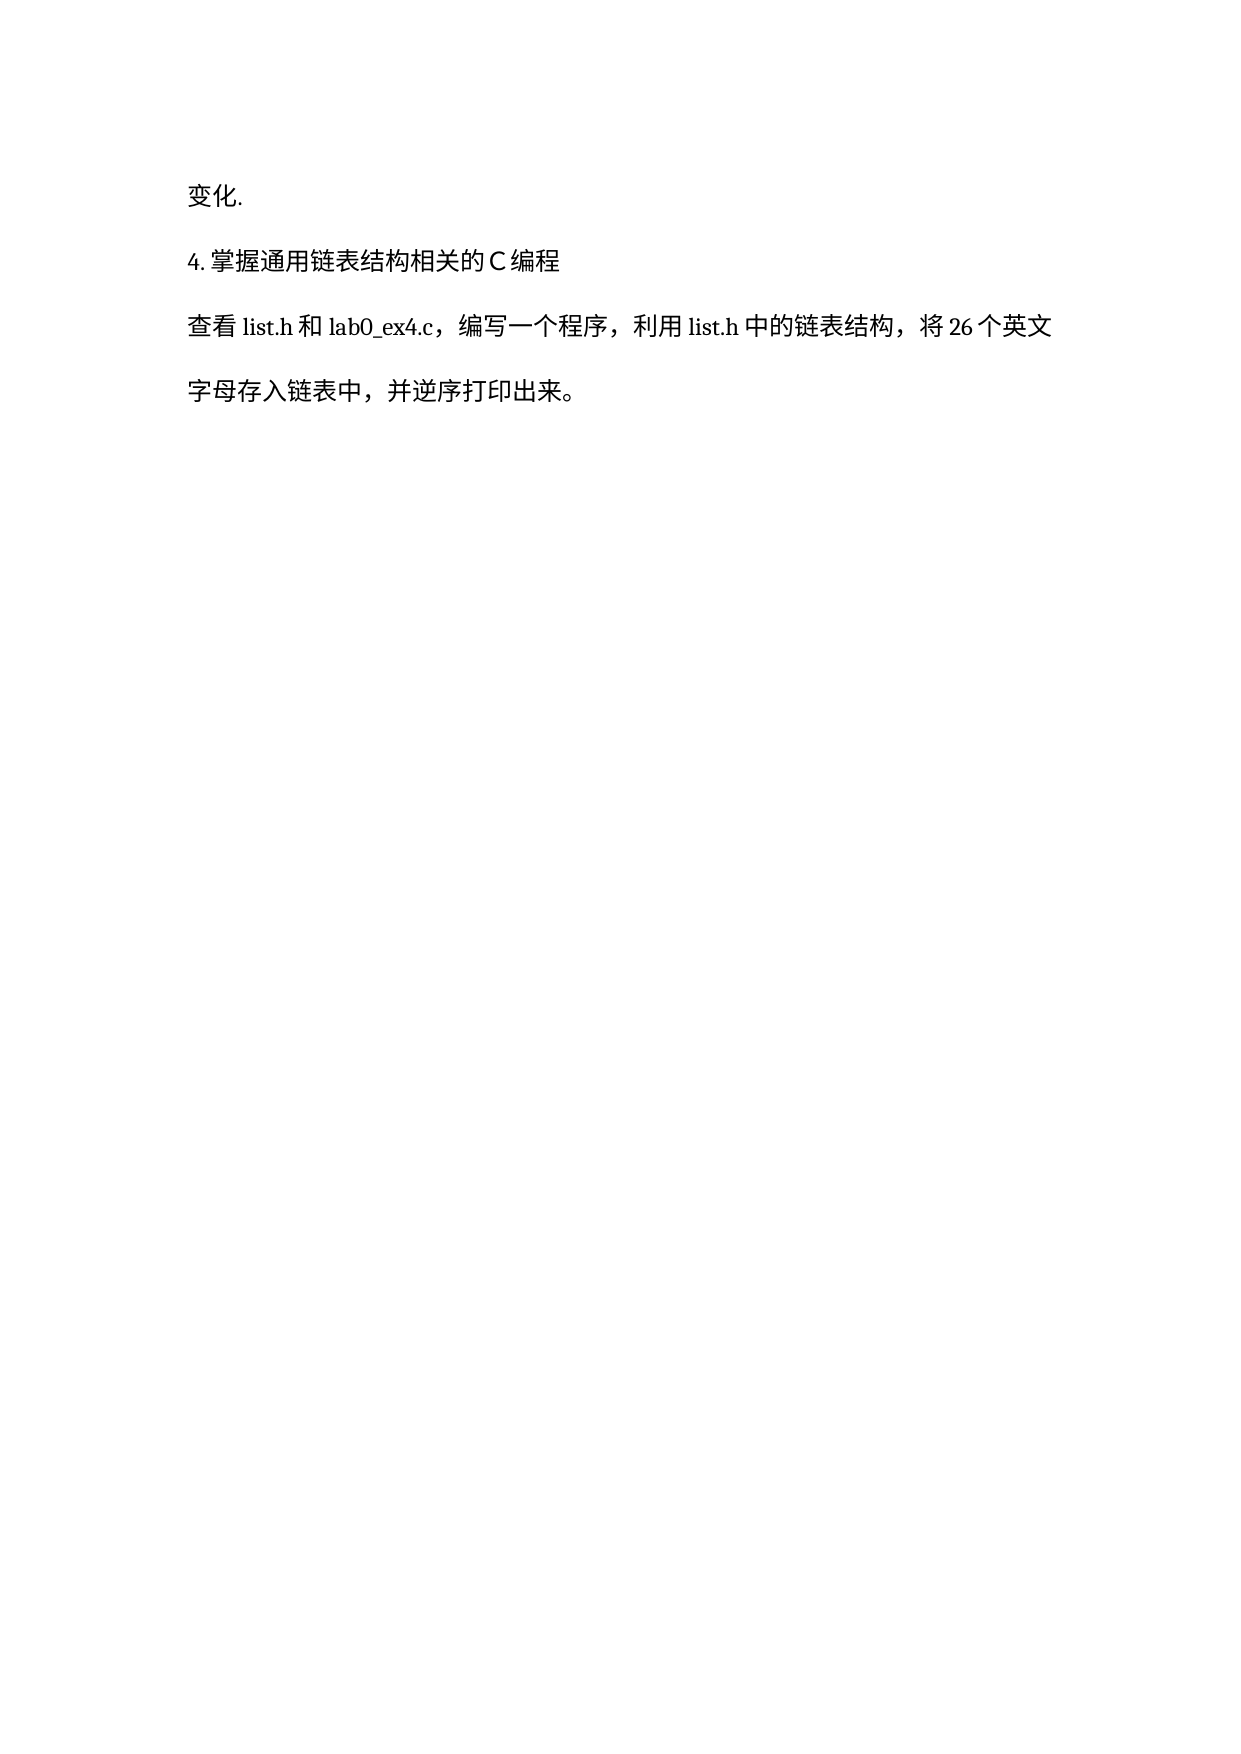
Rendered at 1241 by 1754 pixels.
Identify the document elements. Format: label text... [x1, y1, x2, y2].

text 查看list.h和lab0_ex4.c，编写一个程序，利用list.h中的链表结构，将26个英文字母存入链表中，并逆序打印出来。 [187, 292, 1053, 422]
text Next重复执行，遇到断点就print intr和gintr，可以看到intr和gintr的值发生变化. [187, 162, 1053, 227]
text 4. 掌握通用链表结构相关的Ｃ编程 [187, 227, 1053, 292]
